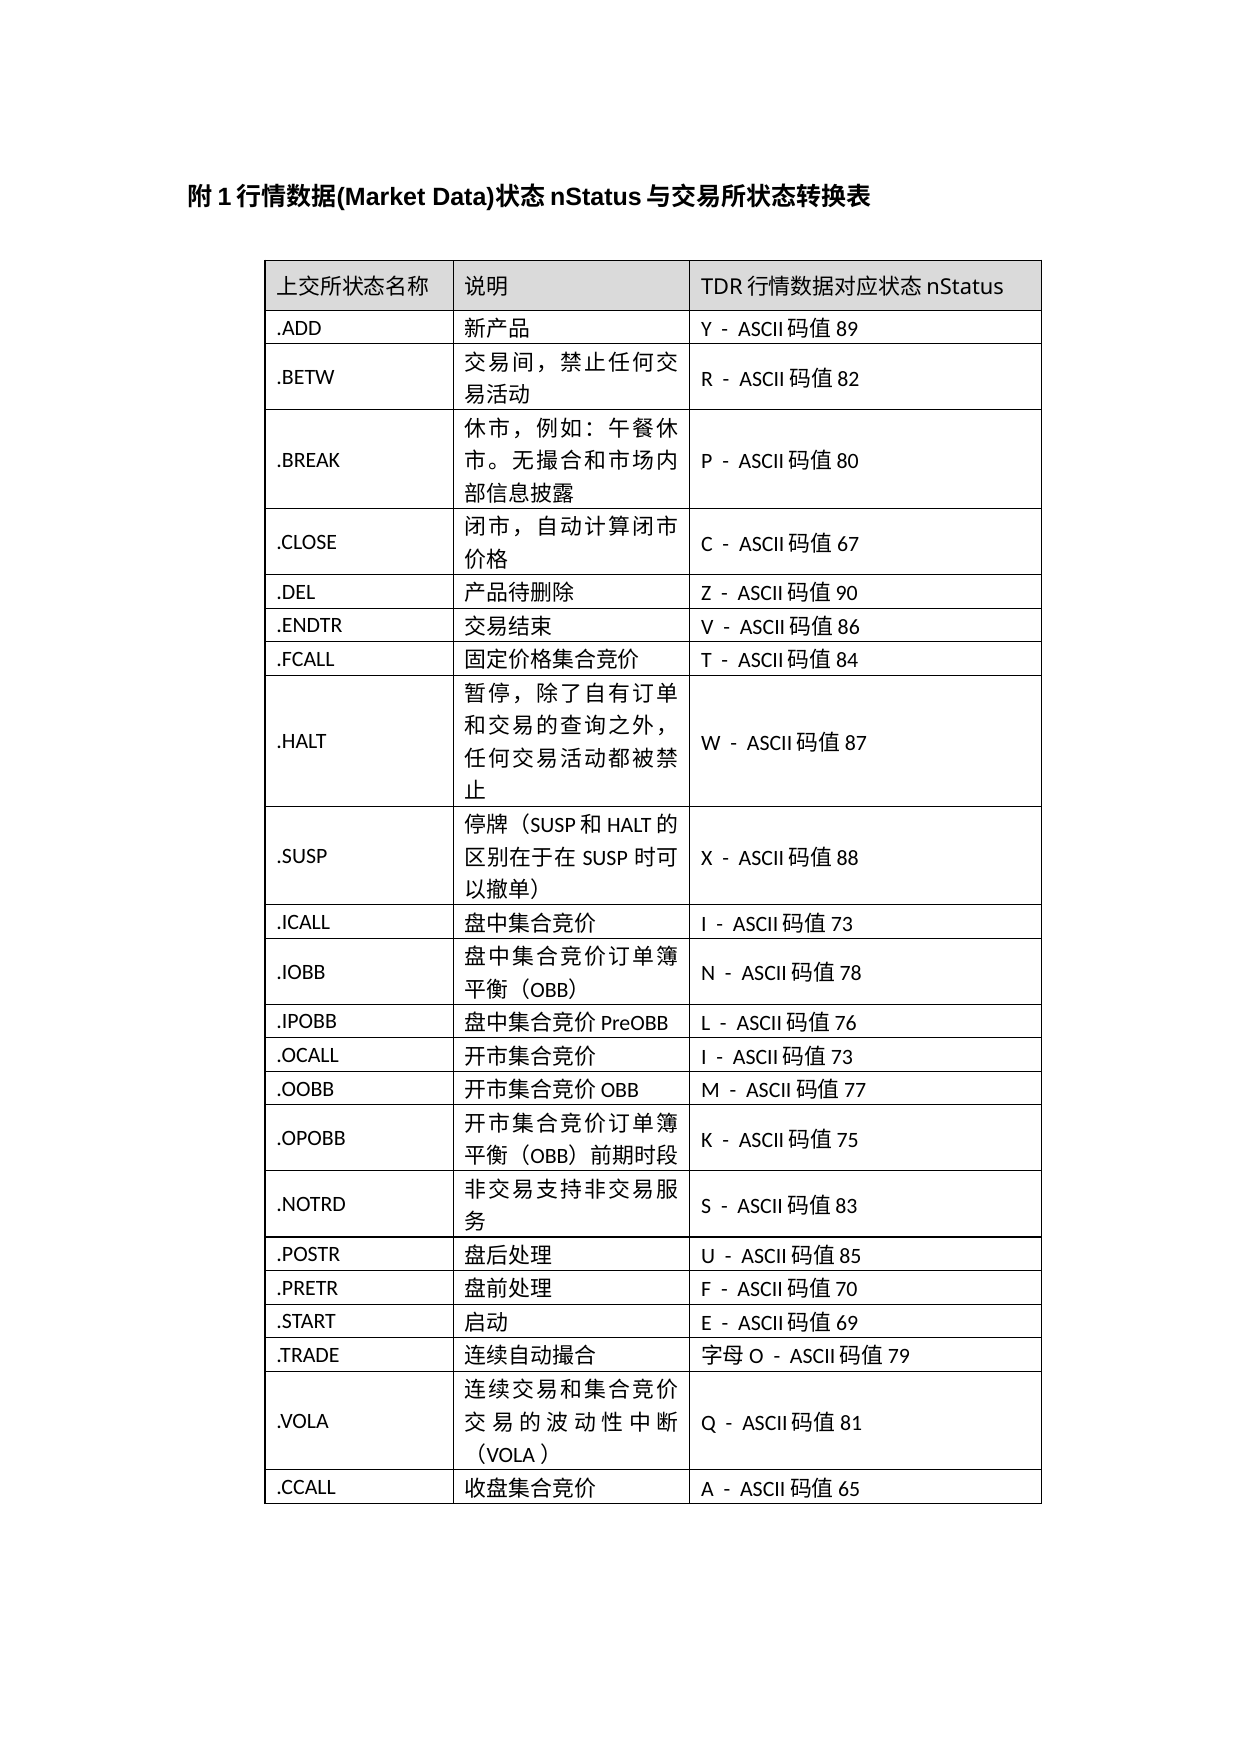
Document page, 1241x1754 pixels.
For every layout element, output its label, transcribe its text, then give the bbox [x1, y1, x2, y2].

table_cell 收盘集合竞价 [454, 1470, 689, 1503]
table_cell 开市集合竞价订单簿平衡（OBB）前期时段 [454, 1105, 689, 1170]
table_cell 开市集合竞价 OBB [454, 1072, 689, 1104]
table_cell L - ASCII码值76 [690, 1005, 1041, 1037]
table_header 上交所状态名称 [266, 261, 453, 310]
table_cell .BREAK [266, 410, 453, 508]
table_cell .ENDTR [266, 609, 453, 641]
table_cell A - ASCII码值65 [690, 1470, 1041, 1503]
table_cell .DEL [266, 575, 453, 607]
table_cell T - ASCII码值84 [690, 642, 1041, 674]
table_cell .START [266, 1305, 453, 1337]
table_cell 盘中集合竞价 PreOBB [454, 1005, 689, 1037]
table_cell 新产品 [454, 311, 689, 343]
table_cell I - ASCII码值73 [690, 1038, 1041, 1071]
table_cell 停牌（SUSP 和HALT 的区别在于在 SUSP 时可以撤单） [454, 807, 689, 904]
table_cell M - ASCII码值77 [690, 1072, 1041, 1104]
table_cell 启动 [454, 1305, 689, 1337]
table_header TDR行情数据对应状态nStatus [690, 261, 1041, 310]
table_cell .FCALL [266, 642, 453, 674]
table_cell 连续自动撮合 [454, 1338, 689, 1371]
table_cell P - ASCII码值80 [690, 410, 1041, 508]
table_cell Z - ASCII码值90 [690, 575, 1041, 607]
table_cell E - ASCII码值69 [690, 1305, 1041, 1337]
table_cell C - ASCII码值67 [690, 509, 1041, 574]
table_cell .OPOBB [266, 1105, 453, 1170]
table_cell 非交易支持非交易服务 [454, 1171, 689, 1236]
table_cell .BETW [266, 344, 453, 409]
table_cell 连续交易和集合竞价交易的波动性中断（VOLA ） [454, 1372, 689, 1469]
table_cell 交易结束 [454, 609, 689, 641]
table_cell 盘中集合竞价订单簿平衡（OBB） [454, 939, 689, 1004]
table_cell .CCALL [266, 1470, 453, 1503]
table_cell Y - ASCII码值89 [690, 311, 1041, 343]
table_cell .CLOSE [266, 509, 453, 574]
table_cell 固定价格集合竞价 [454, 642, 689, 674]
table_header 说明 [454, 261, 689, 310]
table_cell R - ASCII码值82 [690, 344, 1041, 409]
table_cell .NOTRD [266, 1171, 453, 1236]
table_cell N - ASCII码值78 [690, 939, 1041, 1004]
table_cell .OOBB [266, 1072, 453, 1104]
table_cell .POSTR [266, 1238, 453, 1270]
table_cell V - ASCII码值86 [690, 609, 1041, 641]
table_cell U - ASCII码值85 [690, 1238, 1041, 1270]
table_cell .OCALL [266, 1038, 453, 1071]
table_cell W - ASCII码值87 [690, 676, 1041, 806]
table_cell .IOBB [266, 939, 453, 1004]
table_cell 盘前处理 [454, 1271, 689, 1303]
table_cell 休市，例如：午餐休市。无撮合和市场内部信息披露 [454, 410, 689, 508]
table_cell .IPOBB [266, 1005, 453, 1037]
table_cell .VOLA [266, 1372, 453, 1469]
table_cell 交易间，禁止任何交易活动 [454, 344, 689, 409]
table_cell 闭市，自动计算闭市价格 [454, 509, 689, 574]
table_cell .HALT [266, 676, 453, 806]
table_cell 盘中集合竞价 [454, 905, 689, 938]
table_cell 开市集合竞价 [454, 1038, 689, 1071]
table_cell 暂停，除了自有订单和交易的查询之外，任何交易活动都被禁止 [454, 676, 689, 806]
table_cell X - ASCII码值88 [690, 807, 1041, 904]
table_cell .SUSP [266, 807, 453, 904]
table_cell K - ASCII码值75 [690, 1105, 1041, 1170]
table_cell S - ASCII码值83 [690, 1171, 1041, 1236]
subtitle 附1行情数据(Market Data)状态nStatus与交易所状态转换表 [187, 162, 1053, 227]
table_cell .TRADE [266, 1338, 453, 1371]
table_cell F - ASCII码值70 [690, 1271, 1041, 1303]
table_cell 产品待删除 [454, 575, 689, 607]
table_cell I - ASCII码值73 [690, 905, 1041, 938]
table_cell .ADD [266, 311, 453, 343]
table_cell Q - ASCII码值81 [690, 1372, 1041, 1469]
table_cell 盘后处理 [454, 1238, 689, 1270]
table_cell .PRETR [266, 1271, 453, 1303]
table_cell .ICALL [266, 905, 453, 938]
table_cell 字母O - ASCII码值79 [690, 1338, 1041, 1371]
